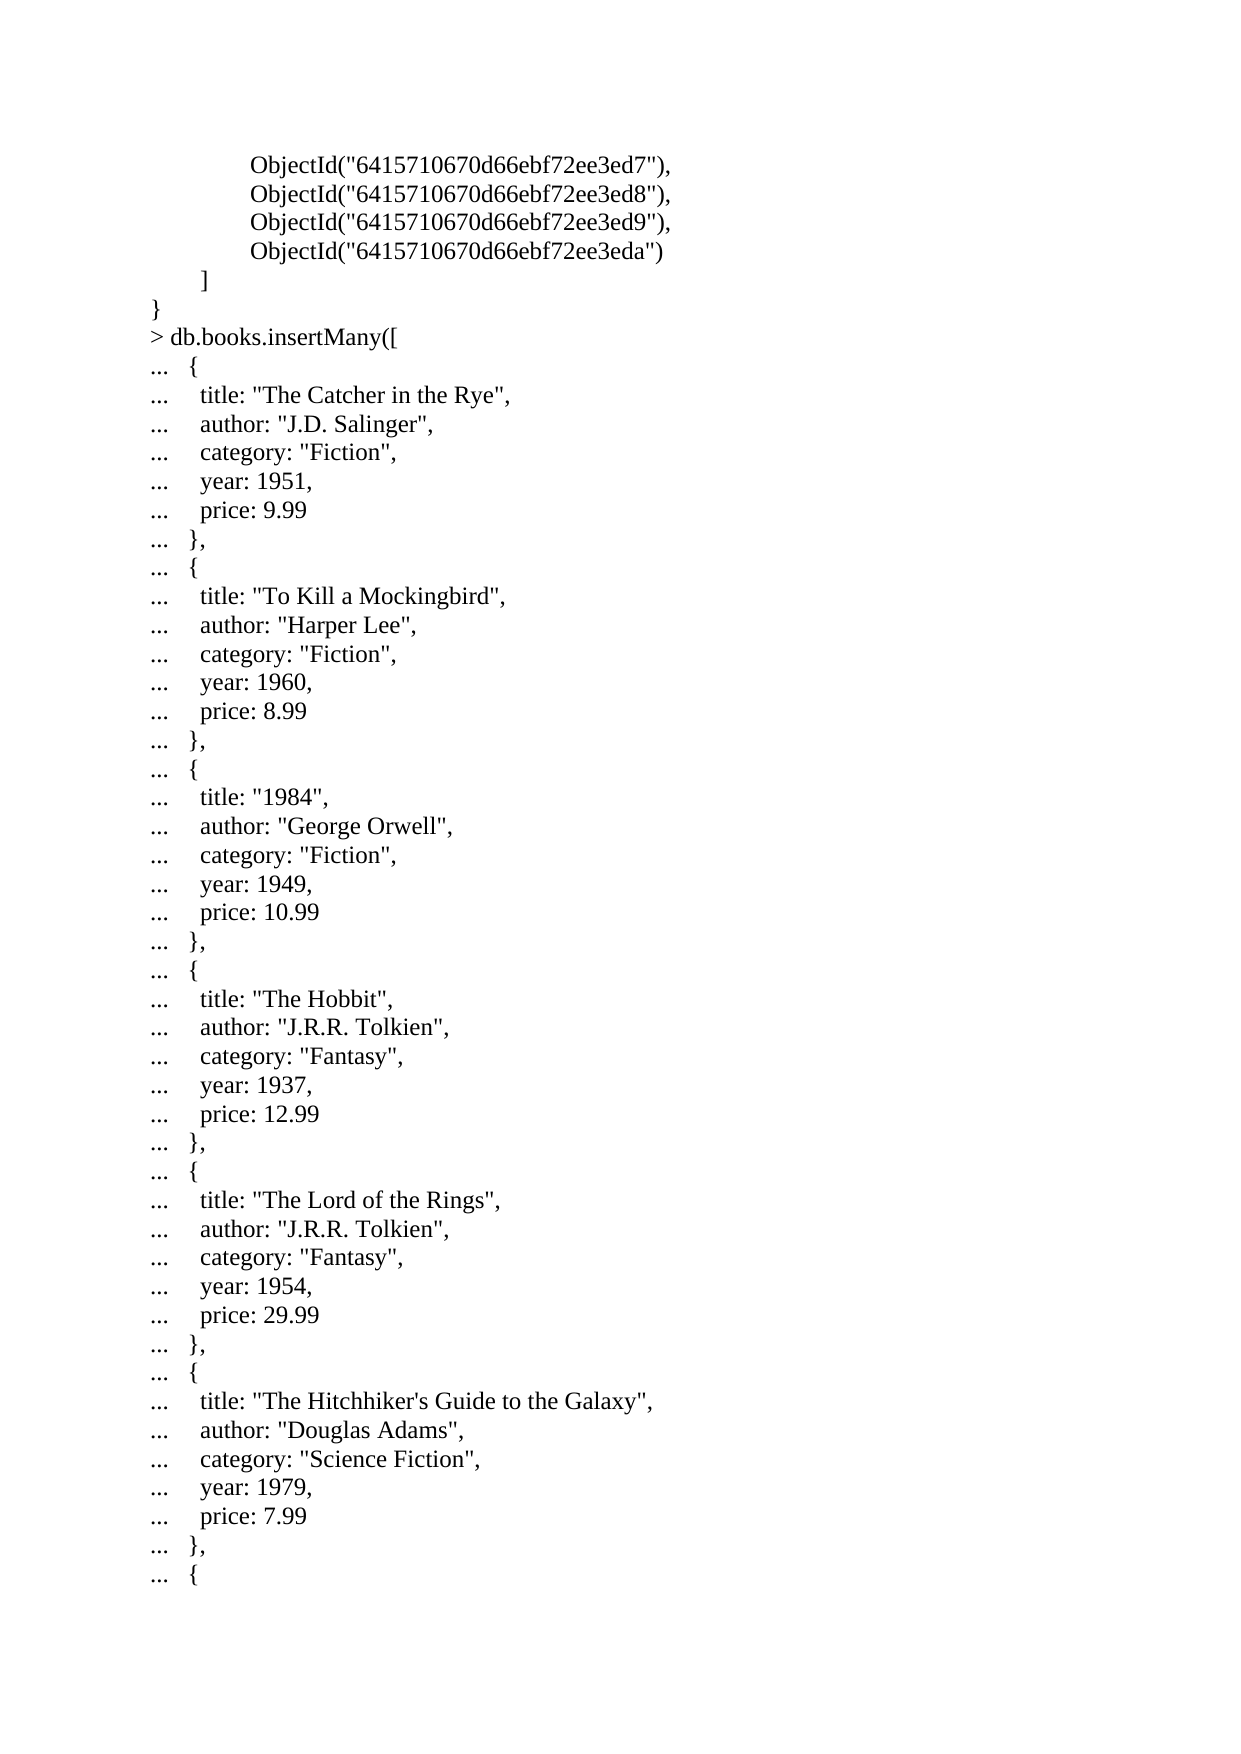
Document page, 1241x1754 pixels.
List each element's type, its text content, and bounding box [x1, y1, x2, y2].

text ... price: 29.99 [150, 1300, 1090, 1329]
text ... { [150, 1357, 1090, 1386]
text ... category: "Fiction", [150, 437, 1090, 466]
text ObjectId("6415710670d66ebf72ee3ed9"), [150, 207, 1090, 236]
text ... { [150, 1559, 1090, 1587]
text ... title: "1984", [150, 782, 1090, 811]
text ... author: "J.R.R. Tolkien", [150, 1012, 1090, 1041]
text ... }, [150, 926, 1090, 955]
text ... }, [150, 725, 1090, 754]
text ObjectId("6415710670d66ebf72ee3ed7"), [150, 150, 1090, 179]
text ... category: "Fiction", [150, 840, 1090, 869]
text ... year: 1949, [150, 869, 1090, 897]
text ... title: "The Catcher in the Rye", [150, 380, 1090, 409]
text ... category: "Fantasy", [150, 1041, 1090, 1070]
text ... category: "Science Fiction", [150, 1444, 1090, 1472]
text ... price: 9.99 [150, 495, 1090, 524]
text ... { [150, 351, 1090, 380]
text ... { [150, 754, 1090, 782]
text ... author: "J.R.R. Tolkien", [150, 1214, 1090, 1242]
text ... }, [150, 1127, 1090, 1156]
text ... year: 1937, [150, 1070, 1090, 1099]
text ] [150, 265, 1090, 294]
text ... price: 12.99 [150, 1099, 1090, 1127]
text > db.books.insertMany([ [150, 322, 1090, 351]
text ... price: 8.99 [150, 696, 1090, 725]
text ... }, [150, 1530, 1090, 1559]
text ObjectId("6415710670d66ebf72ee3ed8"), [150, 179, 1090, 207]
text ... author: "Douglas Adams", [150, 1415, 1090, 1444]
text ... { [150, 955, 1090, 984]
text ... author: "J.D. Salinger", [150, 409, 1090, 437]
text ... }, [150, 1329, 1090, 1357]
text ... }, [150, 524, 1090, 552]
text ... year: 1960, [150, 667, 1090, 696]
text ... { [150, 552, 1090, 581]
text ... category: "Fiction", [150, 639, 1090, 667]
text ... title: "The Hobbit", [150, 984, 1090, 1012]
text ... title: "The Hitchhiker's Guide to the Galaxy", [150, 1386, 1090, 1415]
text ... year: 1954, [150, 1271, 1090, 1300]
text ... price: 7.99 [150, 1501, 1090, 1530]
text } [150, 294, 1090, 322]
text ... year: 1951, [150, 466, 1090, 495]
text ... title: "To Kill a Mockingbird", [150, 581, 1090, 610]
text ObjectId("6415710670d66ebf72ee3eda") [150, 236, 1090, 265]
text ... { [150, 1156, 1090, 1185]
text ... price: 10.99 [150, 897, 1090, 926]
text ... category: "Fantasy", [150, 1242, 1090, 1271]
text ... author: "George Orwell", [150, 811, 1090, 840]
text ... year: 1979, [150, 1472, 1090, 1501]
text ... title: "The Lord of the Rings", [150, 1185, 1090, 1214]
text ... author: "Harper Lee", [150, 610, 1090, 639]
